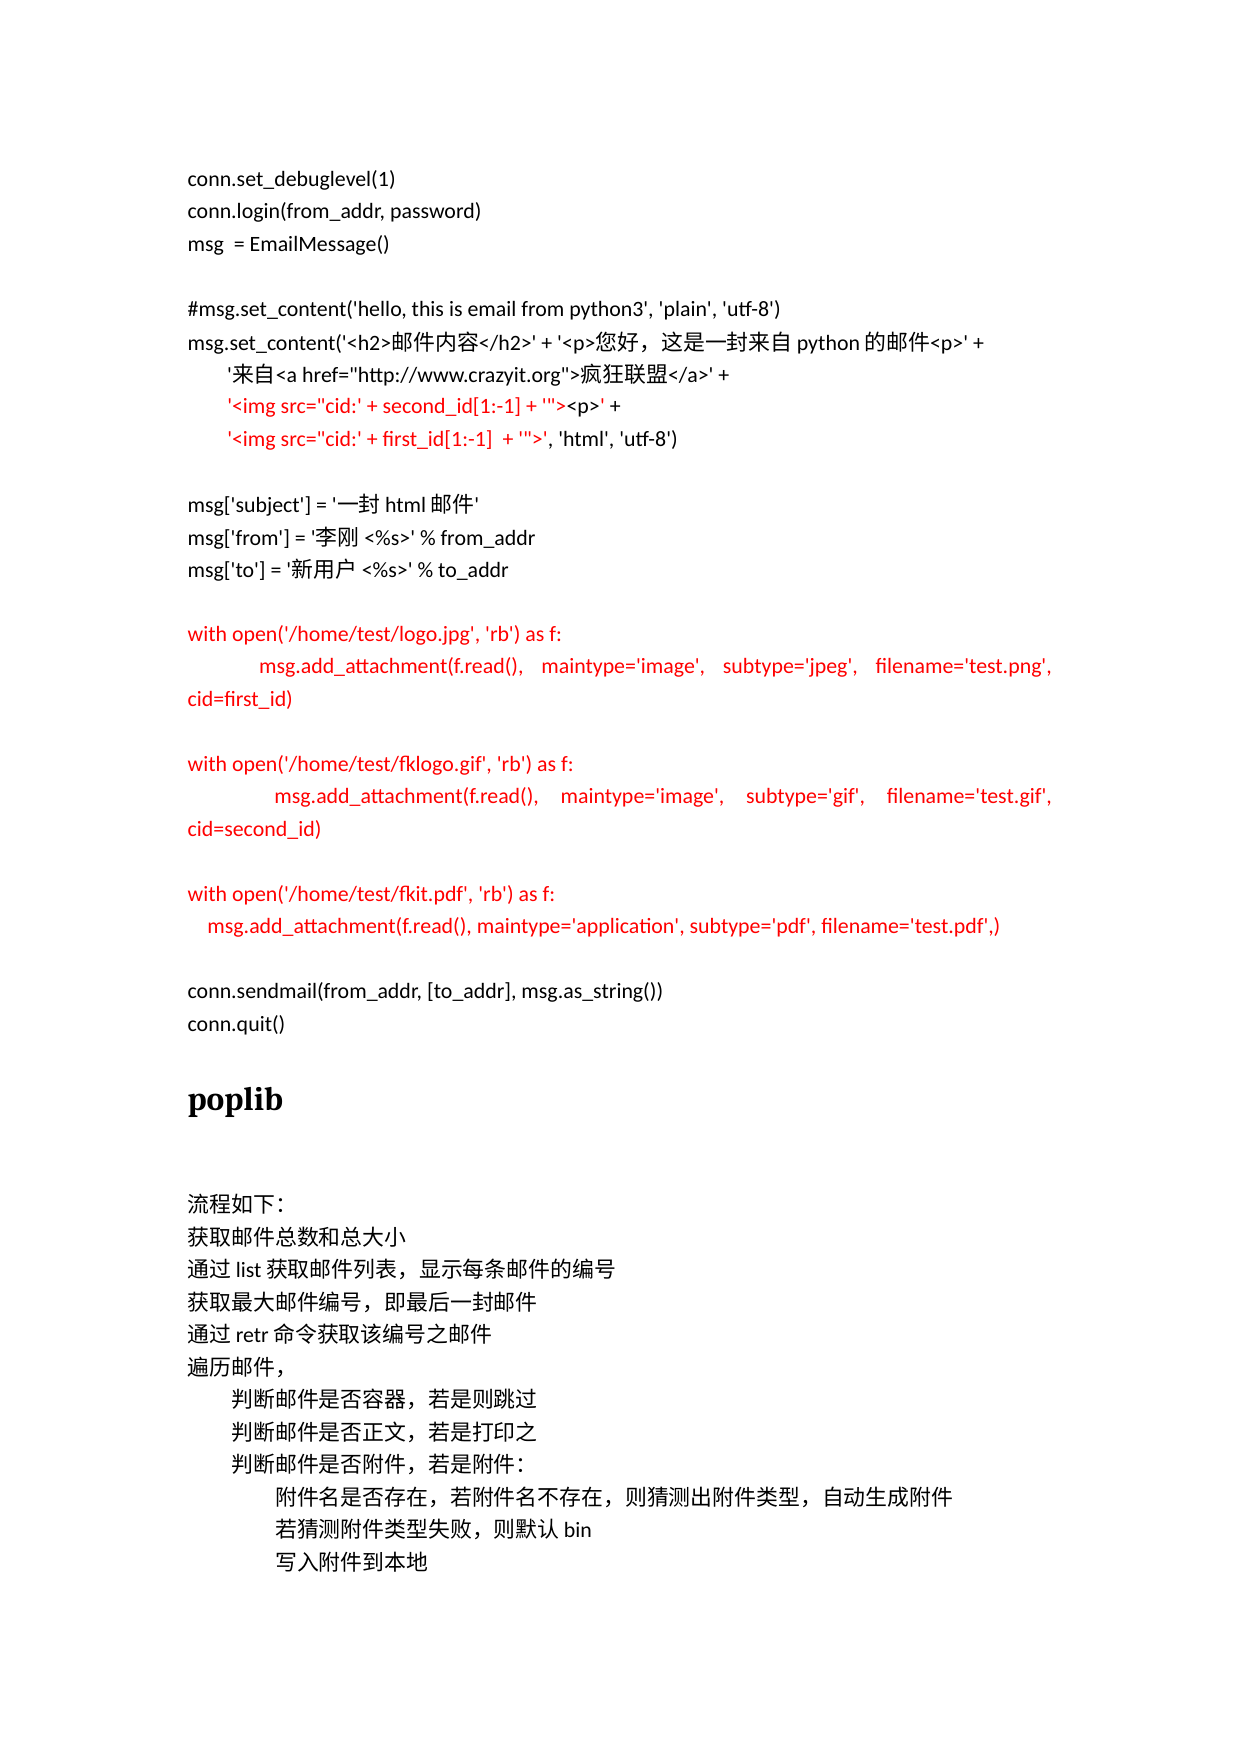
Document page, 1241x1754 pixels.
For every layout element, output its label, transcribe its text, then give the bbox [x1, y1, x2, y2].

text msg['to'] = '新用户 <%s>' % to_addr [187, 552, 1053, 584]
text with open('/home/test/fklogo.gif', 'rb') as f: [187, 747, 1053, 779]
text '<img src="cid:' + second_id[1:-1] + '"><p>' + [187, 389, 1053, 422]
text 获取最大邮件编号，即最后一封邮件 [187, 1284, 1053, 1317]
text 若猜测附件类型失败，则默认bin [187, 1512, 1053, 1544]
text 判断邮件是否正文，若是打印之 [187, 1414, 1053, 1447]
text conn.quit() [187, 1007, 1053, 1039]
text msg['from'] = '李刚 <%s>' % from_addr [187, 519, 1053, 552]
text conn.set_debuglevel(1) [187, 162, 1053, 194]
text 流程如下： [187, 1187, 1053, 1219]
text msg.add_attachment(f.read(), maintype='image', subtype='jpeg', filename='test.png', cid=first_id) [187, 649, 1053, 714]
text msg['subject'] = '一封html邮件' [187, 487, 1053, 519]
text 判断邮件是否附件，若是附件： [187, 1447, 1053, 1479]
text 判断邮件是否容器，若是则跳过 [187, 1382, 1053, 1414]
text msg.add_attachment(f.read(), maintype='image', subtype='gif', filename='test.gif', cid=second_id) [187, 779, 1053, 844]
text '<img src="cid:' + first_id[1:-1] + '">', 'html', 'utf-8') [187, 422, 1053, 454]
text 写入附件到本地 [187, 1544, 1053, 1577]
text conn.sendmail(from_addr, [to_addr], msg.as_string()) [187, 974, 1053, 1007]
subtitle poplib [187, 1067, 1053, 1132]
text msg.add_attachment(f.read(), maintype='application', subtype='pdf', filename='test.pdf',) [187, 909, 1053, 942]
text 遍历邮件， [187, 1349, 1053, 1382]
text with open('/home/test/logo.jpg', 'rb') as f: [187, 617, 1053, 649]
text msg.set_content('<h2>邮件内容</h2>' + '<p>您好，这是一封来自python的邮件<p>' + [187, 324, 1053, 357]
text conn.login(from_addr, password) [187, 194, 1053, 227]
text '来自<a href="http://www.crazyit.org">疯狂联盟</a>' + [187, 357, 1053, 389]
text with open('/home/test/fkit.pdf', 'rb') as f: [187, 877, 1053, 909]
text 附件名是否存在，若附件名不存在，则猜测出附件类型，自动生成附件 [187, 1479, 1053, 1512]
text 通过list获取邮件列表，显示每条邮件的编号 [187, 1252, 1053, 1284]
text 通过retr命令获取该编号之邮件 [187, 1317, 1053, 1349]
text 获取邮件总数和总大小 [187, 1219, 1053, 1252]
text msg = EmailMessage() [187, 227, 1053, 259]
text #msg.set_content('hello, this is email from python3', 'plain', 'utf-8') [187, 292, 1053, 324]
